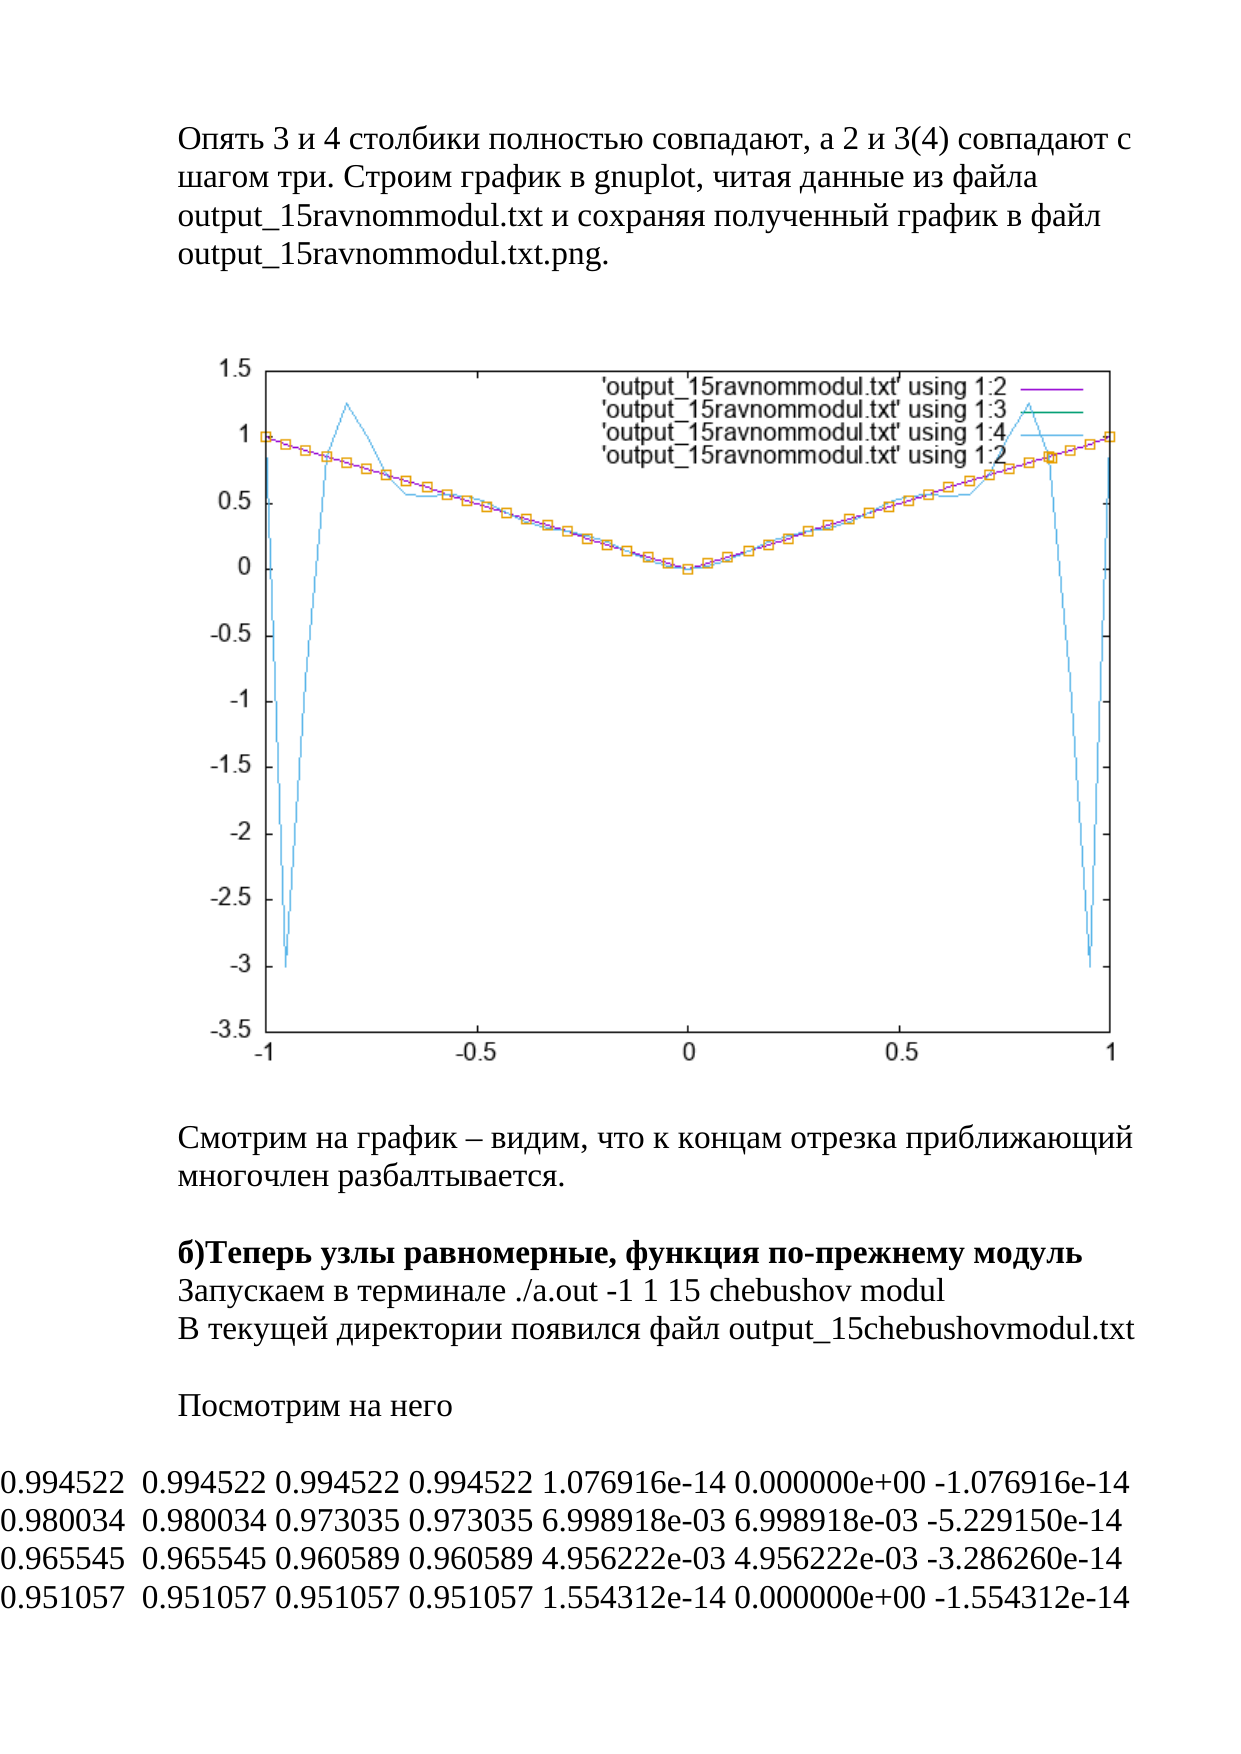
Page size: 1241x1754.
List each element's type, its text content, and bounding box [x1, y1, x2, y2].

text В текущей директории появился файл output_15chebushovmodul.txt [177, 1308, 1152, 1347]
text 0.965545 0.965545 0.960589 0.960589 4.956222e-03 4.956222e-03 -3.286260e-14 [0, 1538, 1240, 1577]
text б)Теперь узлы равномерные, функция по-прежнему модуль [177, 1232, 1152, 1270]
text Запускаем в терминале ./a.out -1 1 15 chebushov modul [177, 1270, 1152, 1308]
text 0.951057 0.951057 0.951057 0.951057 1.554312e-14 0.000000e+00 -1.554312e-14 [0, 1577, 1240, 1615]
text Посмотрим на него [177, 1385, 1152, 1423]
text 0.980034 0.980034 0.973035 0.973035 6.998918e-03 6.998918e-03 -5.229150e-14 [0, 1500, 1240, 1538]
text 0.994522 0.994522 0.994522 0.994522 1.076916e-14 0.000000e+00 -1.076916e-14 [0, 1462, 1240, 1500]
picture [177, 348, 1152, 1079]
text Опять 3 и 4 столбики полностью совпадают, а 2 и 3(4) совпадают с шагом три. Строим график в gnuplot, читая данные из файла output_15ravnommodul.txt и сохраняя полученный график в файл output_15ravnommodul.txt.png. [177, 118, 1152, 271]
text Смотрим на график – видим, что к концам отрезка приближающий многочлен разбалтывается. [177, 1117, 1152, 1193]
